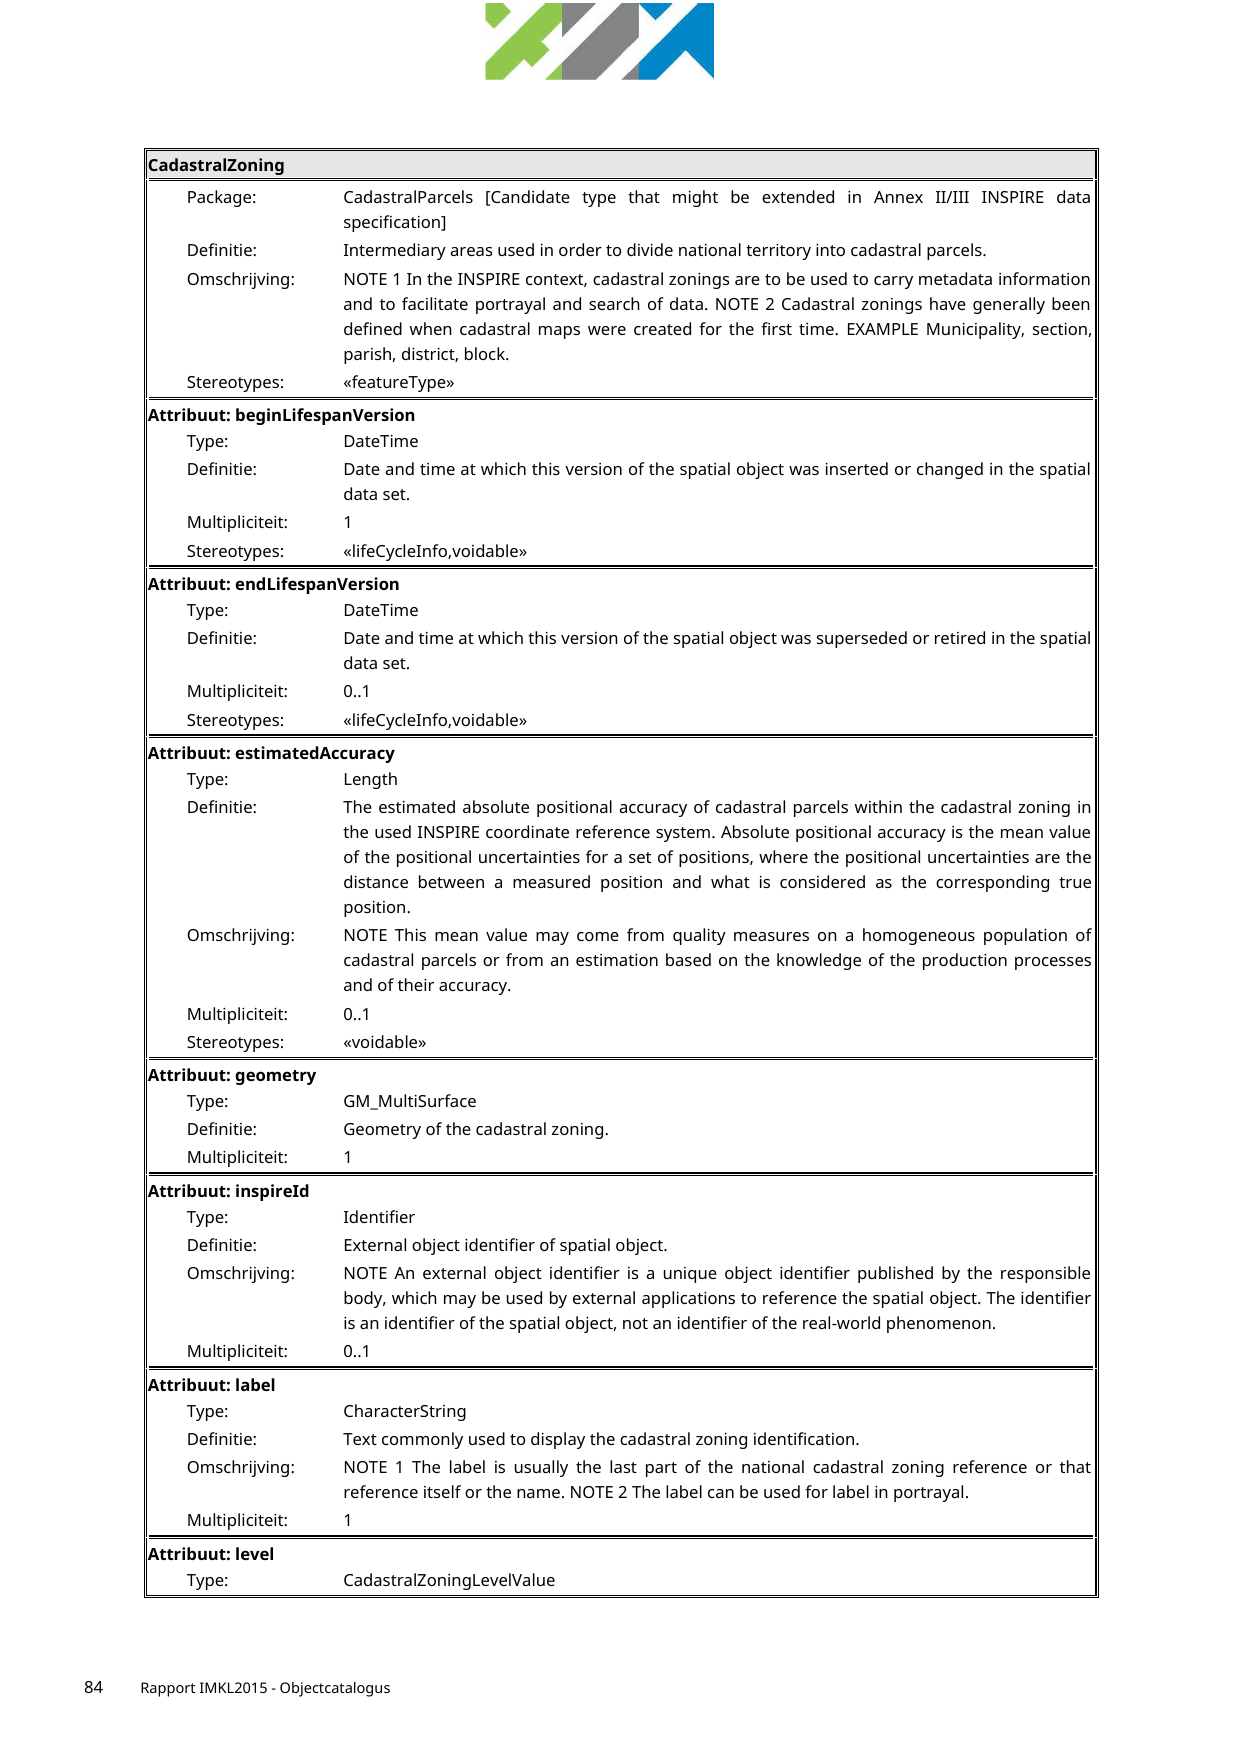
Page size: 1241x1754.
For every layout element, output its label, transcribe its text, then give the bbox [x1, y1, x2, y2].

table_cell [147, 178, 1096, 396]
table_cell Attribuut: endLifespanVersion [147, 565, 1096, 734]
table_cell Attribuut: level [147, 1535, 1096, 1594]
table_cell Attribuut: inspireId [147, 1172, 1096, 1366]
picture [485, 3, 697, 80]
picture [656, 50, 714, 80]
table_header CadastralZoning [147, 151, 1095, 177]
table_cell Attribuut: beginLifespanVersion [147, 396, 1096, 565]
table_cell Attribuut: label [147, 1366, 1096, 1535]
table_cell Attribuut: estimatedAccuracy [147, 734, 1096, 1056]
table_cell Attribuut: geometry [147, 1056, 1096, 1172]
